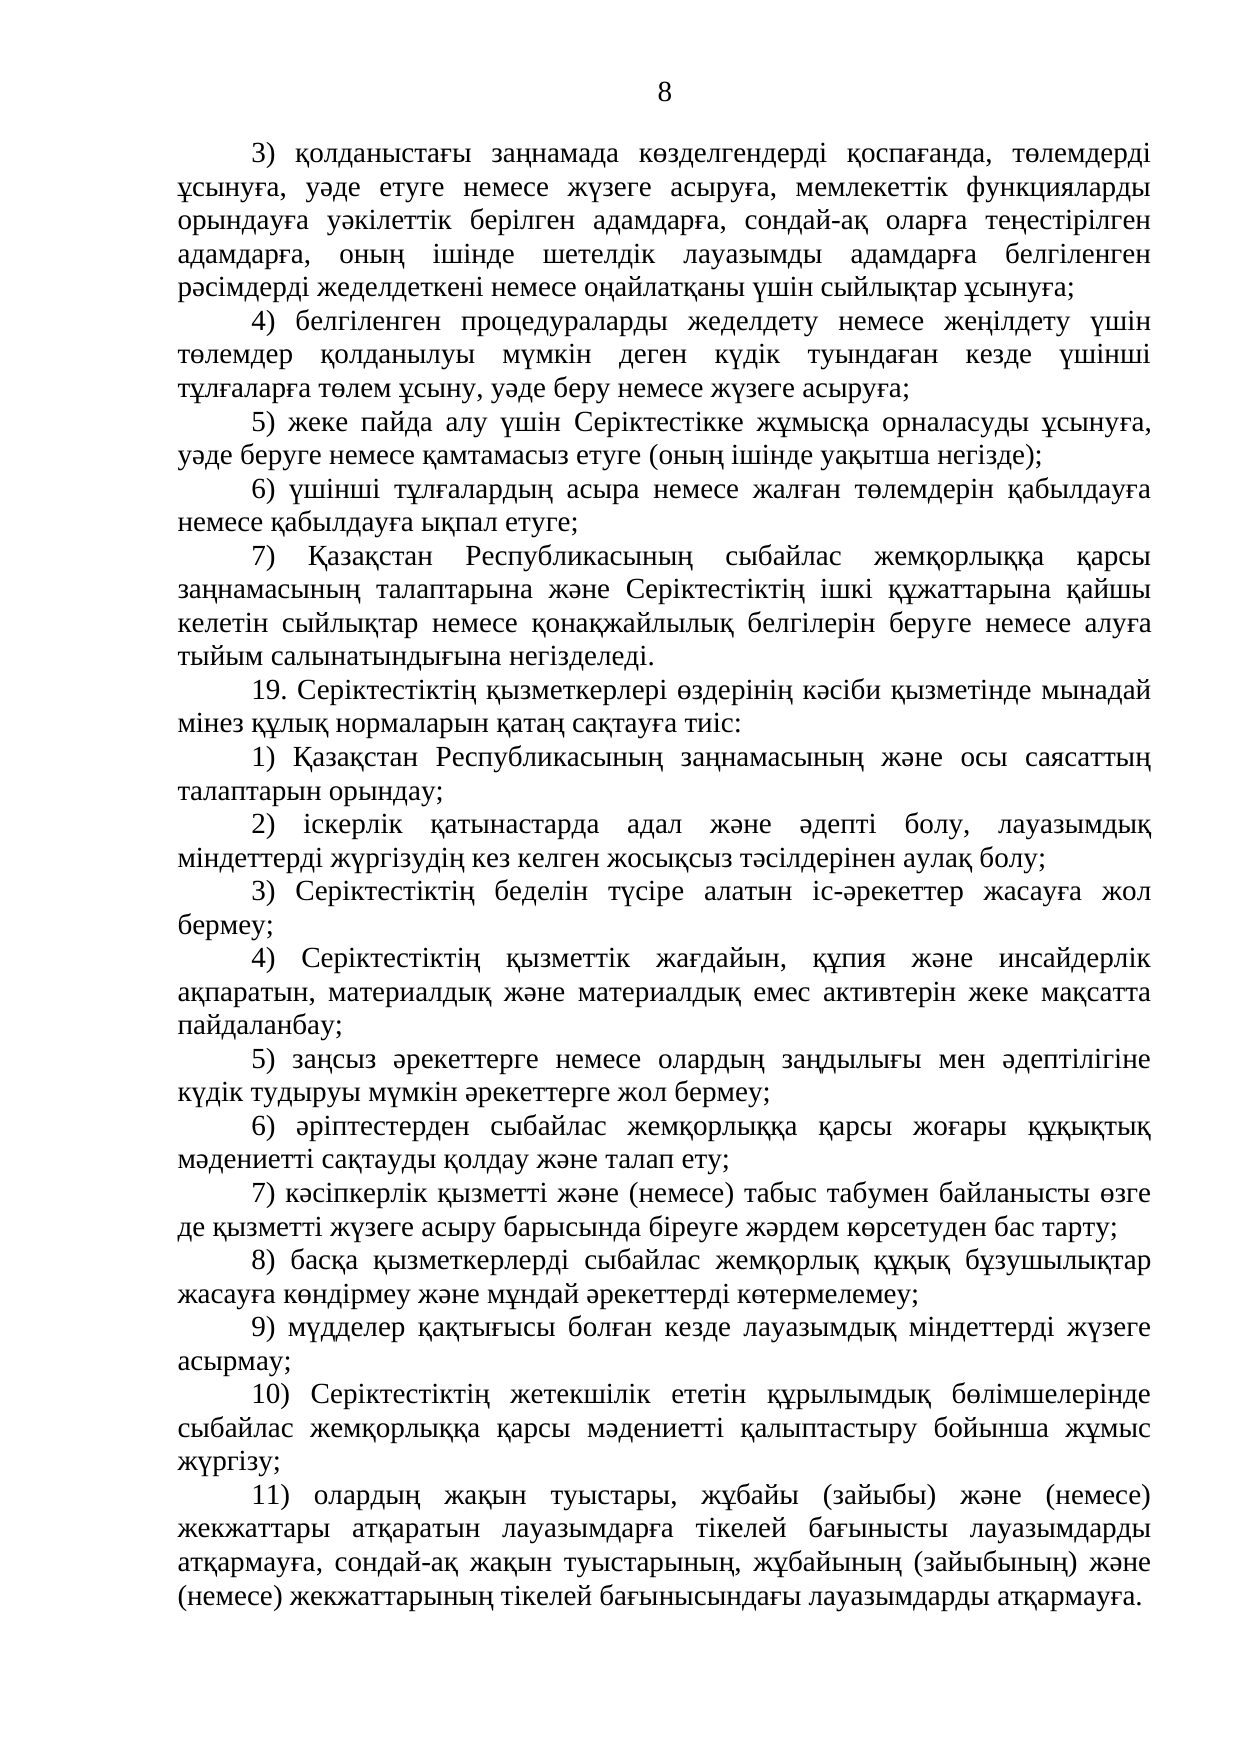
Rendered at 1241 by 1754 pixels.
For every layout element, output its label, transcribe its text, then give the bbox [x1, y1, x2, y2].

text 1) Қазақстан Республикасының заңнамасының және осы саясаттың талаптарын орындау; [177, 739, 1152, 806]
text 4) белгіленген процедураларды жеделдету немесе жеңілдету үшін төлемдер қолданылуы мүмкін деген күдік туындаған кезде үшінші тұлғаларға төлем ұсыну, уәде беру немесе жүзеге асыруға; [177, 303, 1152, 404]
text 8) басқа қызметкерлерді сыбайлас жемқорлық құқық бұзушылықтар жасауға көндірмеу және мұндай әрекеттерді көтермелемеу; [177, 1242, 1152, 1309]
text 9) мүдделер қақтығысы болған кезде лауазымдық міндеттерді жүзеге асырмау; [177, 1309, 1152, 1376]
text 2) іскерлік қатынастарда адал және әдепті болу, лауазымдық міндеттерді жүргізудің кез келген жосықсыз тәсілдерінен аулақ болу; [177, 806, 1152, 873]
text 10) Серіктестіктің жетекшілік ететін құрылымдық бөлімшелерінде сыбайлас жемқорлыққа қарсы мәдениетті қалыптастыру бойынша жұмыс жүргізу; [177, 1376, 1152, 1477]
text 6) үшінші тұлғалардың асыра немесе жалған төлемдерін қабылдауға немесе қабылдауға ықпал етуге; [177, 471, 1152, 538]
text 5) заңсыз әрекеттерге немесе олардың заңдылығы мен әдептілігіне күдік тудыруы мүмкін әрекеттерге жол бермеу; [177, 1041, 1152, 1108]
text 3) Серіктестіктің беделін түсіре алатын іс-әрекеттер жасауға жол бермеу; [177, 873, 1152, 940]
text 19. Серіктестіктің қызметкерлері өздерінің кәсіби қызметінде мынадай мінез құлық нормаларын қатаң сақтауға тиіс: [177, 672, 1152, 739]
text 3) қолданыстағы заңнамада көзделгендерді қоспағанда, төлемдерді ұсынуға, уәде етуге немесе жүзеге асыруға, мемлекеттік функцияларды орындауға уәкілеттік берілген адамдарға, сондай-ақ оларға теңестірілген адамдарға, оның ішінде шетелдік лауазымды адамдарға белгіленген рәсімдерді жеделдеткені немесе оңайлатқаны үшін сыйлықтар ұсынуға; [177, 135, 1152, 303]
text 7) кәсіпкерлік қызметті және (немесе) табыс табумен байланысты өзге де қызметті жүзеге асыру барысында біреуге жәрдем көрсетуден бас тарту; [177, 1175, 1152, 1242]
text 4) Серіктестіктің қызметтік жағдайын, құпия және инсайдерлік ақпаратын, материалдық және материалдық емес активтерін жеке мақсатта пайдаланбау; [177, 940, 1152, 1041]
text 6) әріптестерден сыбайлас жемқорлыққа қарсы жоғары құқықтық мәдениетті сақтауды қолдау және талап ету; [177, 1108, 1152, 1175]
text 11) олардың жақын туыстары, жұбайы (зайыбы) және (немесе) жекжаттары атқаратын лауазымдарға тікелей бағынысты лауазымдарды атқармауға, сондай-ақ жақын туыстарының, жұбайының (зайыбының) және (немесе) жекжаттарының тікелей бағынысындағы лауазымдарды атқармауға. [177, 1477, 1152, 1611]
text 7) Қазақстан Республикасының сыбайлас жемқорлыққа қарсы заңнамасының талаптарына және Серіктестіктің ішкі құжаттарына қайшы келетін сыйлықтар немесе қонақжайлылық белгілерін беруге немесе алуға тыйым салынатындығына негізделеді. [177, 538, 1152, 672]
text 5) жеке пайда алу үшін Серіктестікке жұмысқа орналасуды ұсынуға, уәде беруге немесе қамтамасыз етуге (оның ішінде уақытша негізде); [177, 404, 1152, 471]
